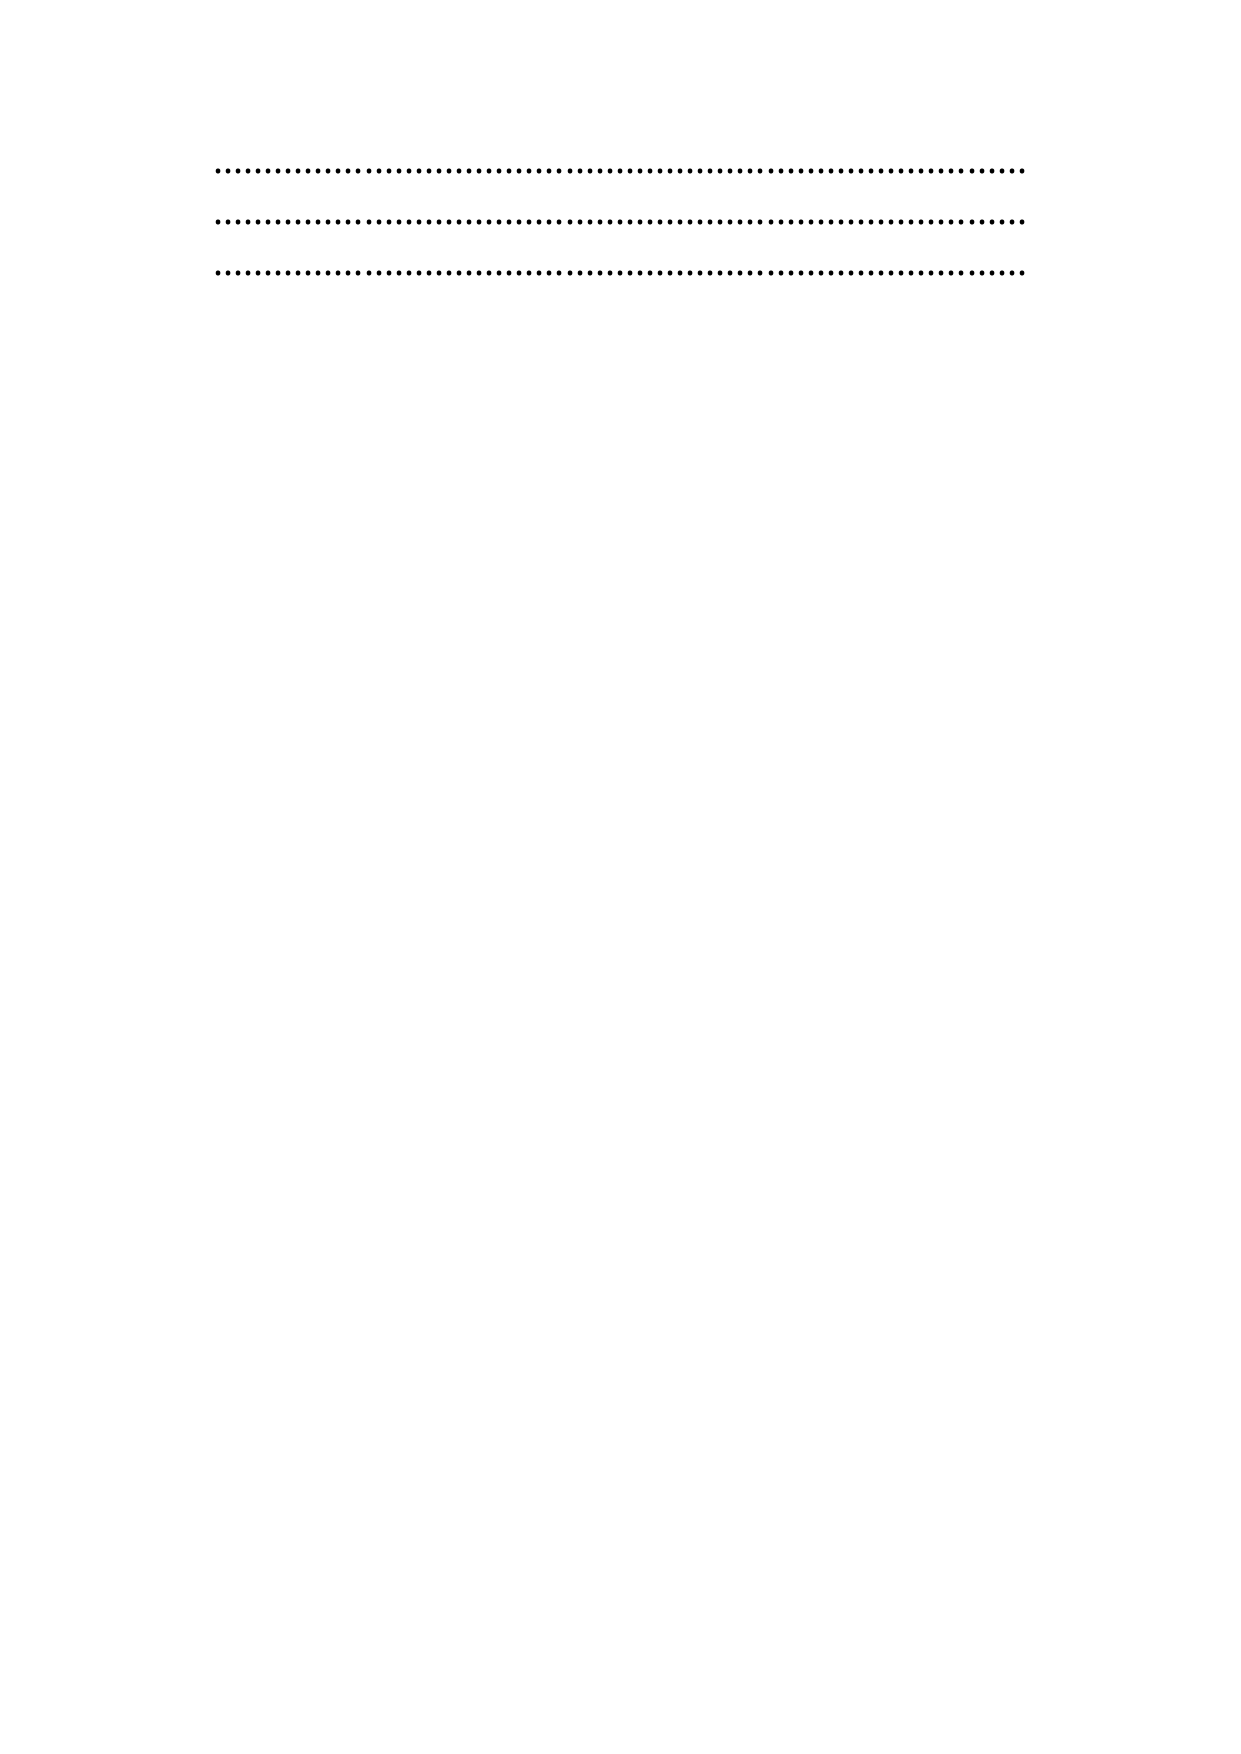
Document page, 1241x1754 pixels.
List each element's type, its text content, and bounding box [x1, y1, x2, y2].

text ................................................................................. [150, 235, 1090, 286]
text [150, 184, 1090, 235]
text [150, 133, 1090, 184]
